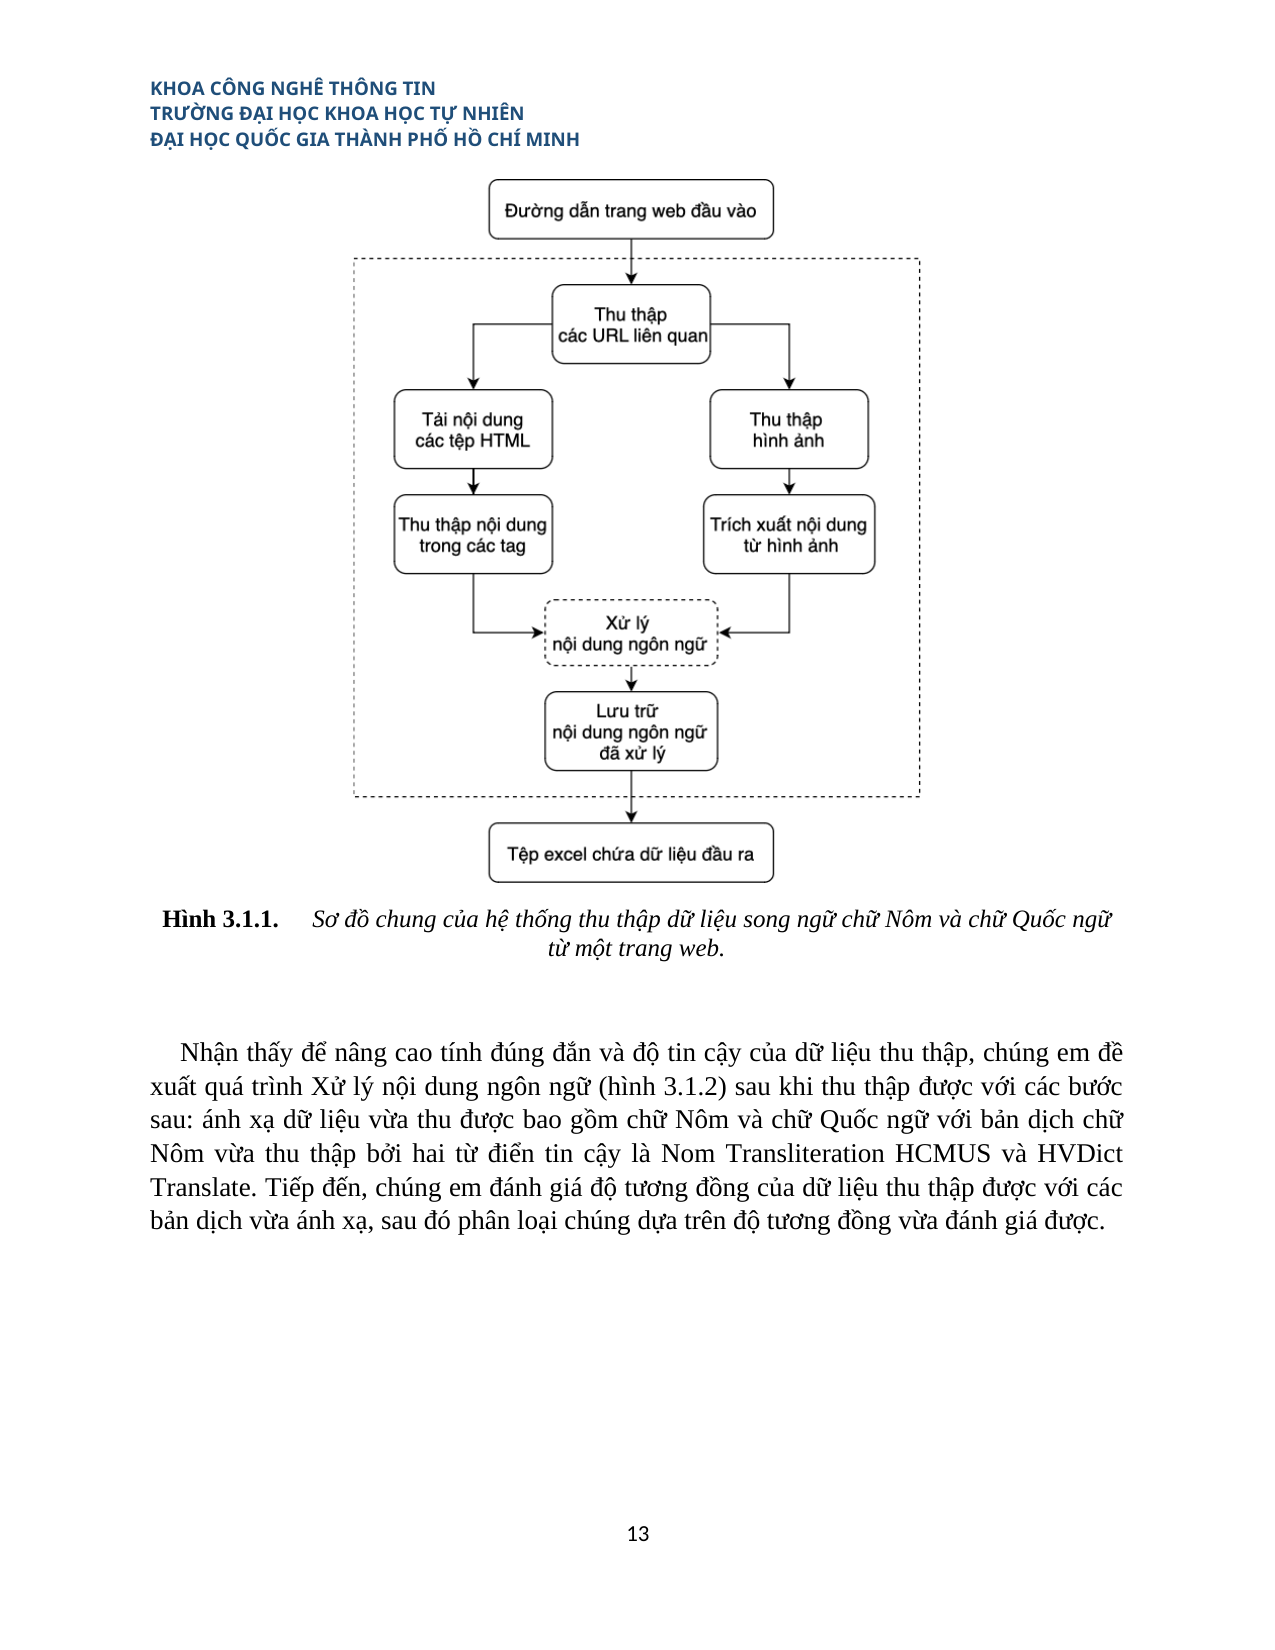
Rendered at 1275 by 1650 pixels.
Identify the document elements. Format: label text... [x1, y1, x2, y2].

text Nhận thấy để nâng cao tính đúng đắn và độ tin cậy của dữ liệu thu thập, chúng em đề xuất quá trình Xử lý nội dung ngôn ngữ (hình 3.1.2) sau khi thu thập được với các bước sau: ánh xạ dữ liệu vừa thu được bao gồm chữ Nôm và chữ Quốc ngữ với bản dịch chữ Nôm vừa thu thập bởi hai từ điển tin cậy là Nom Transliteration HCMUS và HVDict Translate. Tiếp đến, chúng em đánh giá độ tương đồng của dữ liệu thu thập được với các bản dịch vừa ánh xạ, sau đó phân loại chúng dựa trên độ tương đồng vừa đánh giá được. [150, 1037, 1125, 1235]
picture [353, 179, 922, 885]
text Hình 3.1.1. Sơ đồ chung của hệ thống thu thập dữ liệu song ngữ chữ Nôm và chữ Quốc ngữ từ một trang web. [150, 904, 1125, 961]
